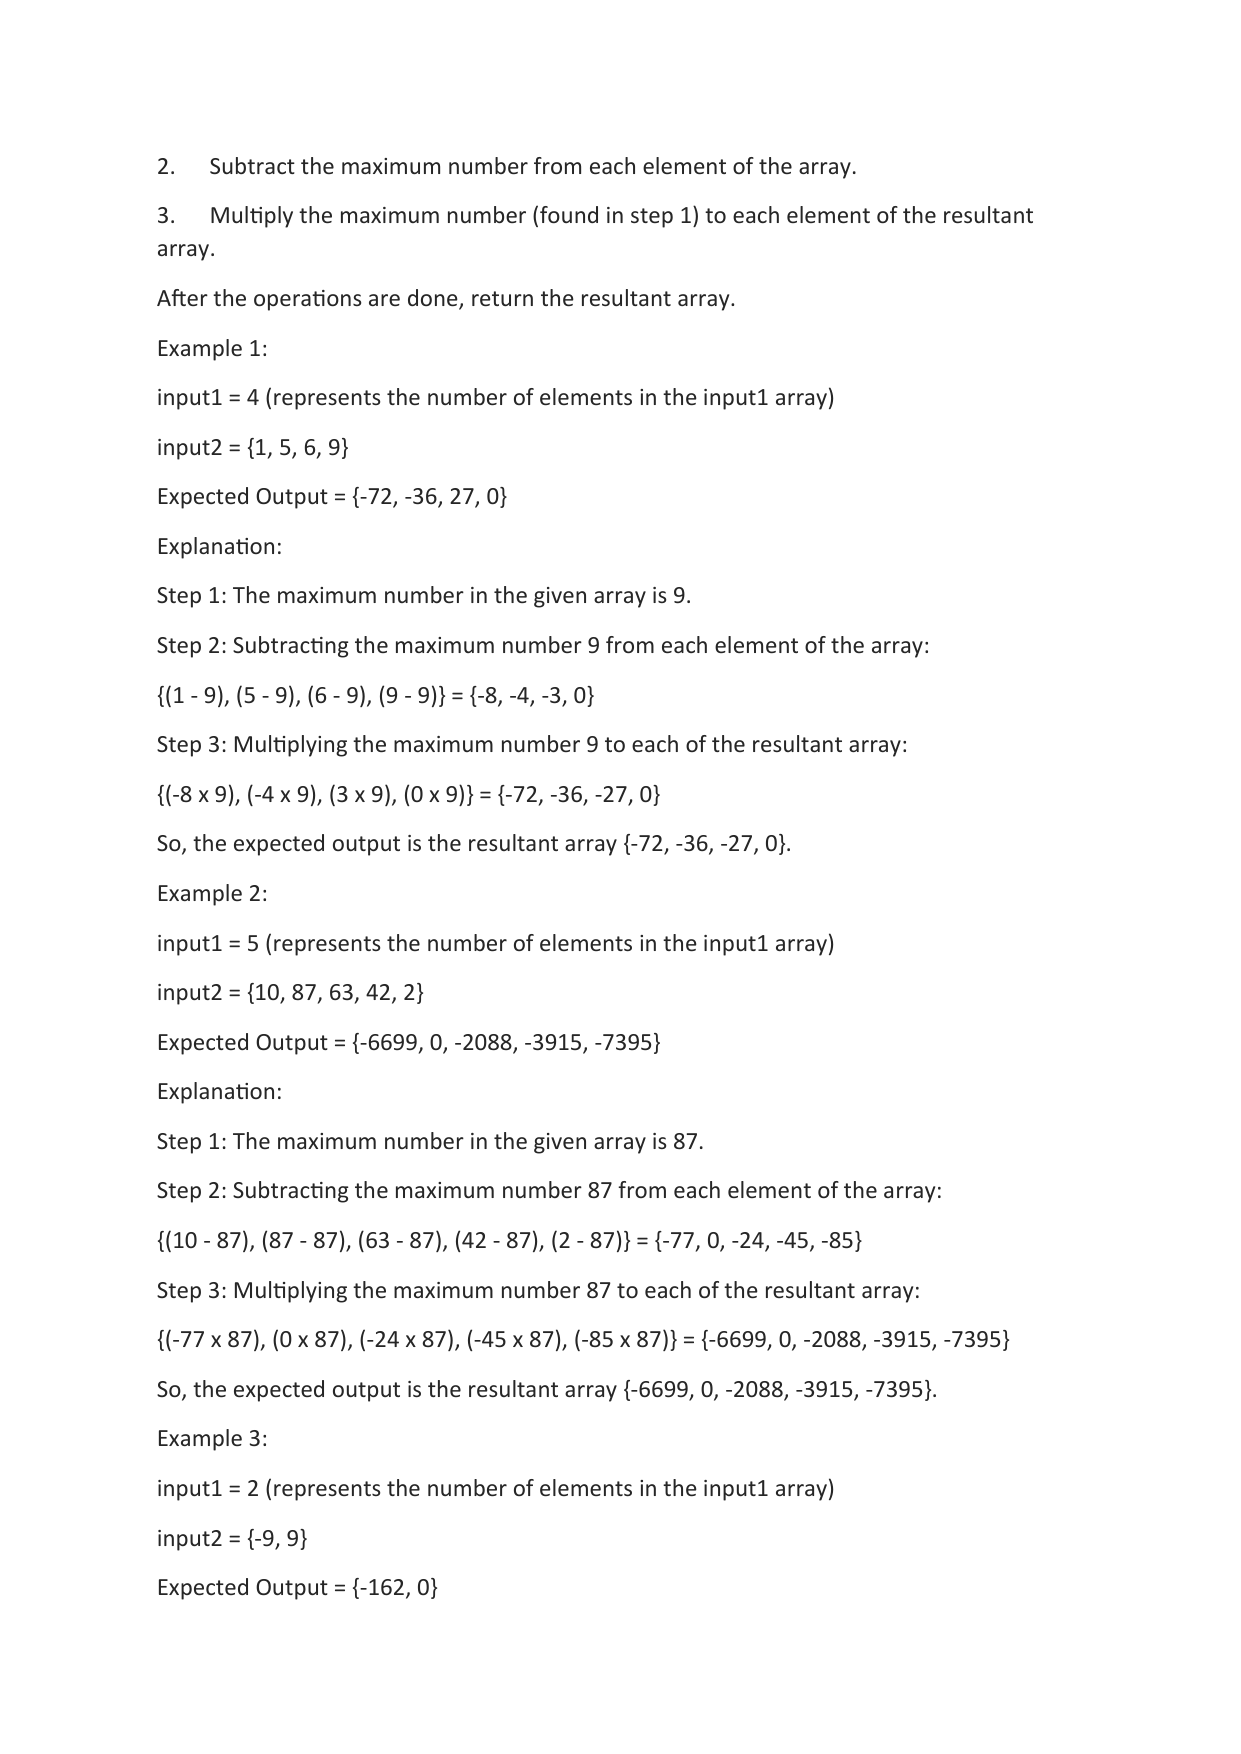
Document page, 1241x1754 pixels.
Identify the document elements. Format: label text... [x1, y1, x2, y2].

text Step 2: Subtracting the maximum number 9 from each element of the array: [157, 629, 1090, 660]
text input2 = {10, 87, 63, 42, 2} [157, 976, 1090, 1007]
text Step 3: Multiplying the maximum number 87 to each of the resultant array: [157, 1274, 1090, 1304]
text {(1 - 9), (5 - 9), (6 - 9), (9 - 9)} = {-8, -4, -3, 0} [157, 679, 1090, 709]
text {(-77 x 87), (0 x 87), (-24 x 87), (-45 x 87), (-85 x 87)} = {-6699, 0, -2088, -3915, -7395} [157, 1323, 1090, 1354]
text input2 = {1, 5, 6, 9} [157, 431, 1090, 461]
text Step 3: Multiplying the maximum number 9 to each of the resultant array: [157, 728, 1090, 759]
text input1 = 4 (represents the number of elements in the input1 array) [157, 381, 1090, 412]
text input1 = 2 (represents the number of elements in the input1 array) [157, 1472, 1090, 1503]
text {(10 - 87), (87 - 87), (63 - 87), (42 - 87), (2 - 87)} = {-77, 0, -24, -45, -85} [157, 1224, 1090, 1255]
text Expected Output = {-6699, 0, -2088, -3915, -7395} [157, 1026, 1090, 1056]
text Step 2: Subtracting the maximum number 87 from each element of the array: [157, 1174, 1090, 1205]
text So, the expected output is the resultant array {-72, -36, -27, 0}. [157, 827, 1090, 858]
text Example 2: [157, 877, 1090, 908]
text input1 = 5 (represents the number of elements in the input1 array) [157, 927, 1090, 957]
text {(-8 x 9), (-4 x 9), (3 x 9), (0 x 9)} = {-72, -36, -27, 0} [157, 778, 1090, 808]
text Expected Output = {-72, -36, 27, 0} [157, 480, 1090, 511]
text After the operations are done, return the resultant array. [157, 282, 1090, 313]
text Expected Output = {-162, 0} [157, 1571, 1090, 1602]
text Explanation: [157, 1075, 1090, 1106]
text Step 1: The maximum number in the given array is 9. [157, 579, 1090, 610]
text Example 3: [157, 1422, 1090, 1453]
text Example 1: [157, 332, 1090, 362]
text So, the expected output is the resultant array {-6699, 0, -2088, -3915, -7395}. [157, 1373, 1090, 1403]
text 2. Subtract the maximum number from each element of the array. [157, 150, 1090, 181]
text input2 = {-9, 9} [157, 1522, 1090, 1552]
text Explanation: [157, 530, 1090, 561]
text Step 1: The maximum number in the given array is 87. [157, 1125, 1090, 1156]
text 3. Multiply the maximum number (found in step 1) to each element of the resultant array. [157, 199, 1090, 263]
